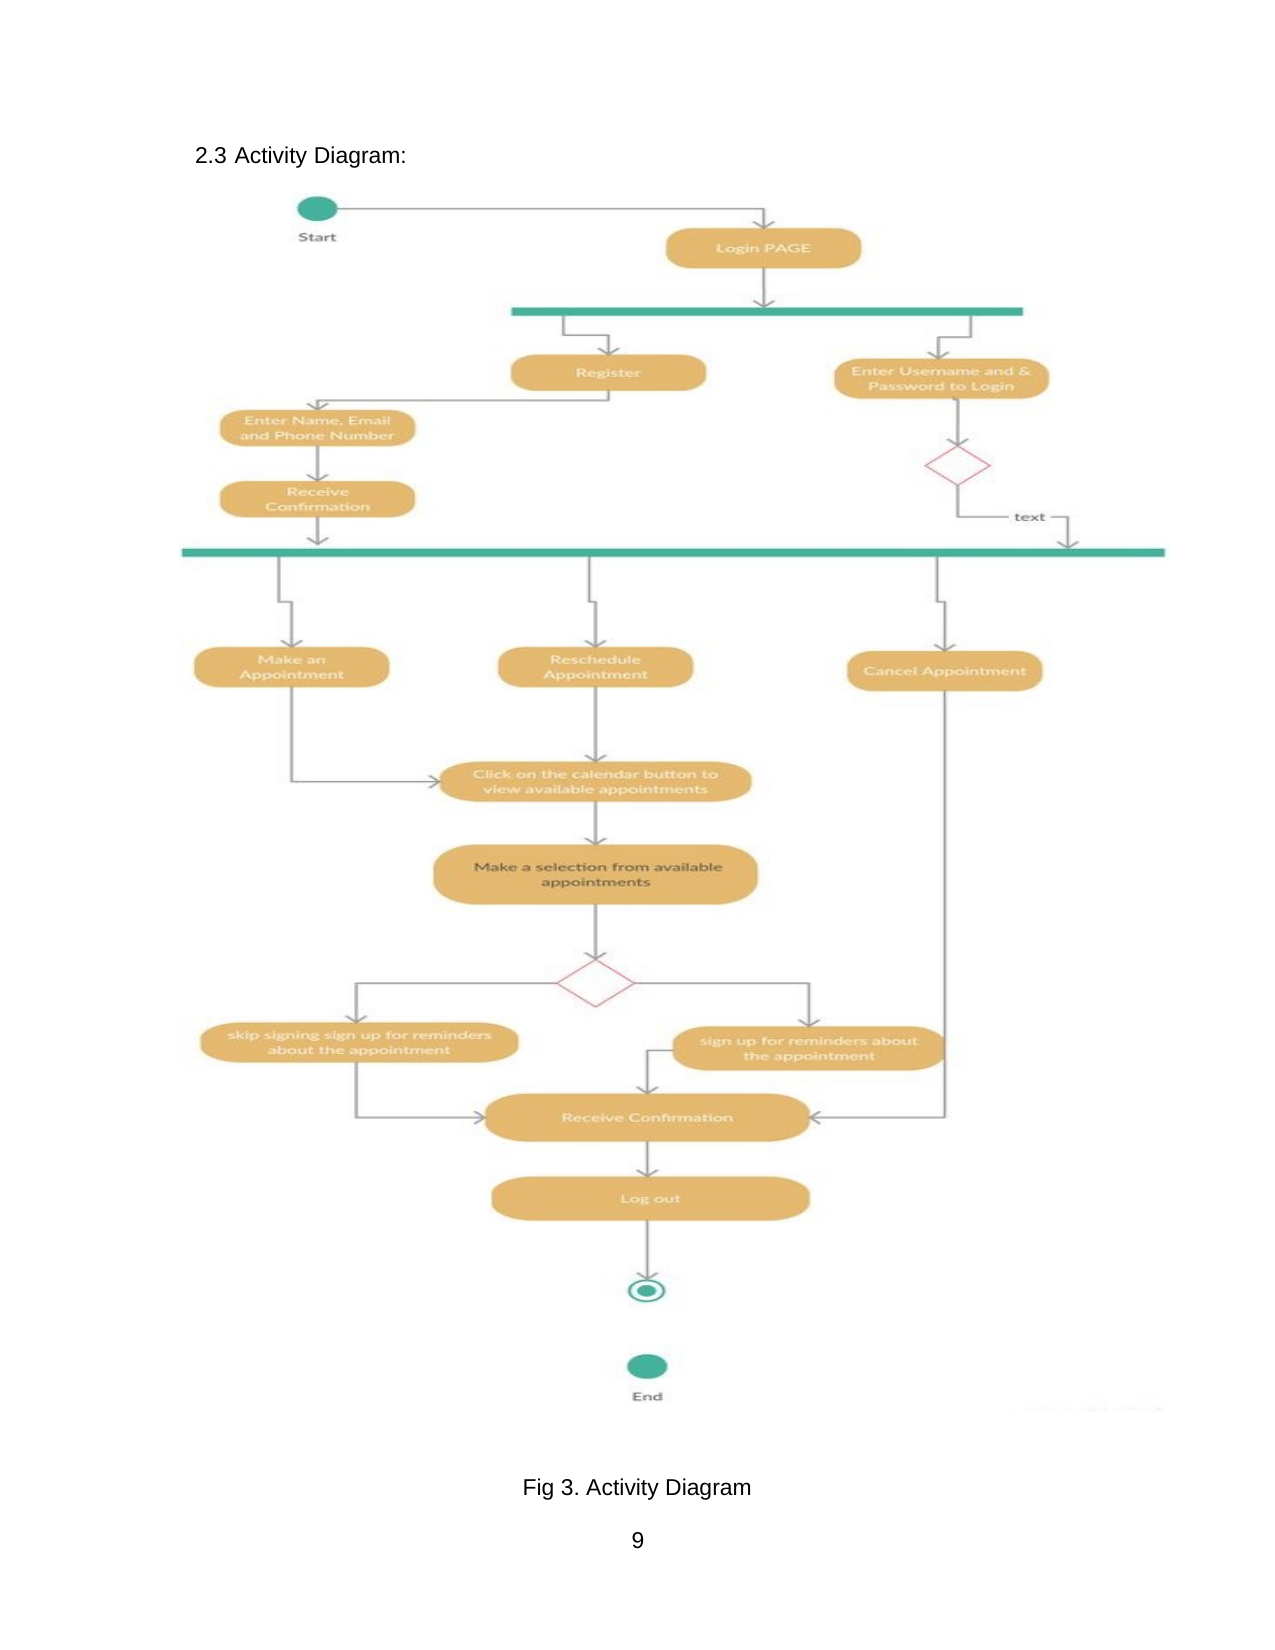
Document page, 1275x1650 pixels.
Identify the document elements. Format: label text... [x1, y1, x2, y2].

text Fig 3. Activity Diagram [489, 1474, 785, 1501]
list Activity Diagram: [195, 142, 1096, 168]
picture [179, 192, 1171, 1412]
